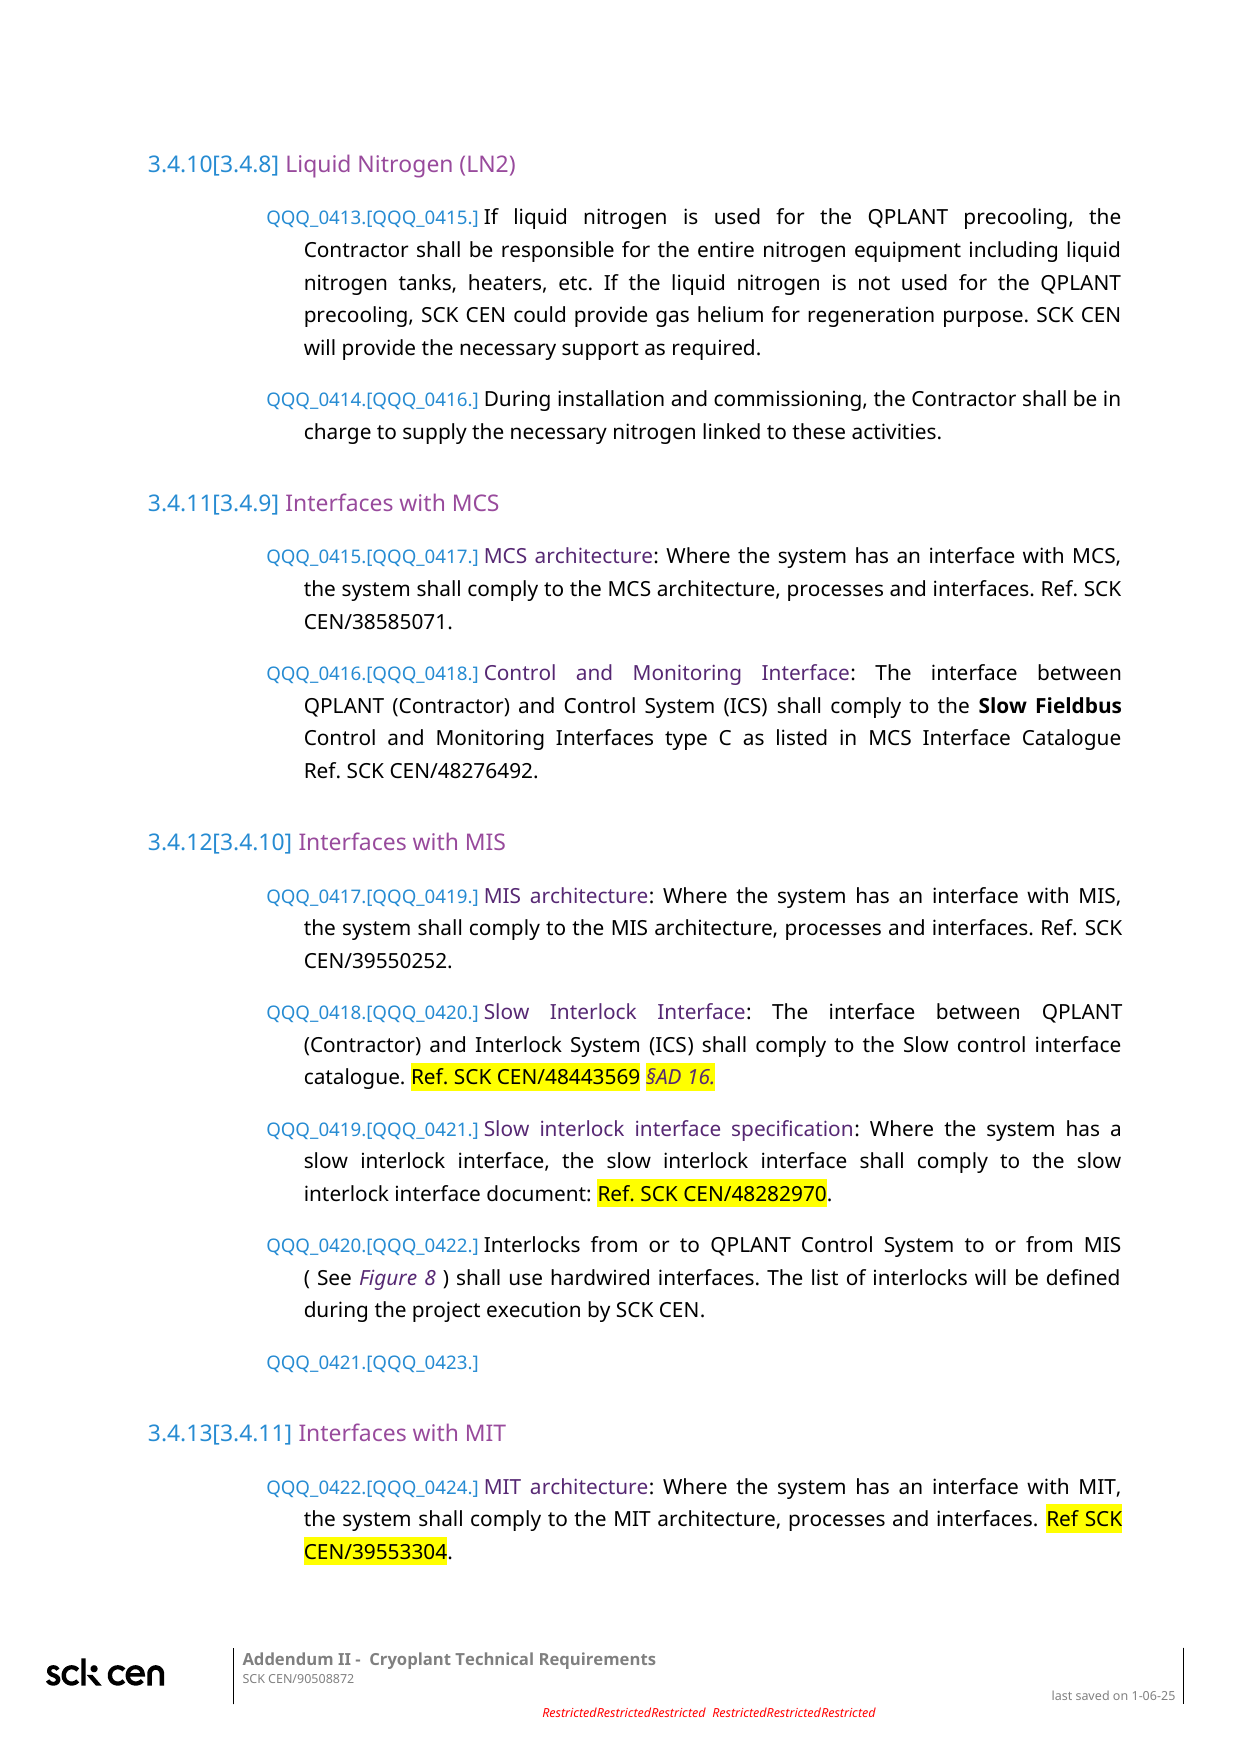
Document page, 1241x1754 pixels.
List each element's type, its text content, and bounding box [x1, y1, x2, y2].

text Slow Interlock Interface: The interface between QPLANT (Contractor) and Interlock System (ICS) shall comply to the Slow control interface catalogue. Ref. SCK CEN/48443569 §AD 16. [266, 997, 1122, 1091]
subtitle Liquid Nitrogen (LN2) [148, 148, 1122, 179]
text If liquid nitrogen is used for the QPLANT precooling, the Contractor shall be responsible for the entire nitrogen equipment including liquid nitrogen tanks, heaters, etc. If the liquid nitrogen is not used for the QPLANT precooling, SCK CEN could provide gas helium for regeneration purpose. SCK CEN will provide the necessary support as required. [266, 202, 1122, 361]
text MCS architecture: Where the system has an interface with MCS, the system shall comply to the MCS architecture, processes and interfaces. Ref. SCK CEN/38585071. [266, 542, 1122, 635]
text Interlocks from or to QPLANT Control System to or from MIS ( See Figure 8 ) shall use hardwired interfaces. The list of interlocks will be defined during the project execution by SCK CEN. [266, 1230, 1122, 1324]
text MIT architecture: Where the system has an interface with MIT, the system shall comply to the MIT architecture, processes and interfaces. Ref SCK CEN/39553304. [266, 1472, 1122, 1565]
text Control and Monitoring Interface: The interface between QPLANT (Contractor) and Control System (ICS) shall comply to the Slow Fieldbus Control and Monitoring Interfaces type C as listed in MCS Interface Catalogue Ref. SCK CEN/48276492. [266, 658, 1122, 784]
text Slow interlock interface specification: Where the system has a slow interlock interface, the slow interlock interface shall comply to the slow interlock interface document: Ref. SCK CEN/48282970. [266, 1114, 1122, 1207]
subtitle Interfaces with MCS [148, 487, 1122, 518]
subtitle Interfaces with MIT [148, 1417, 1122, 1448]
text During installation and commissioning, the Contractor shall be in charge to supply the necessary nitrogen linked to these activities. [266, 384, 1122, 445]
subtitle Interfaces with MIS [148, 826, 1122, 857]
text MIS architecture: Where the system has an interface with MIS, the system shall comply to the MIS architecture, processes and interfaces. Ref. SCK CEN/39550252. [266, 881, 1122, 974]
